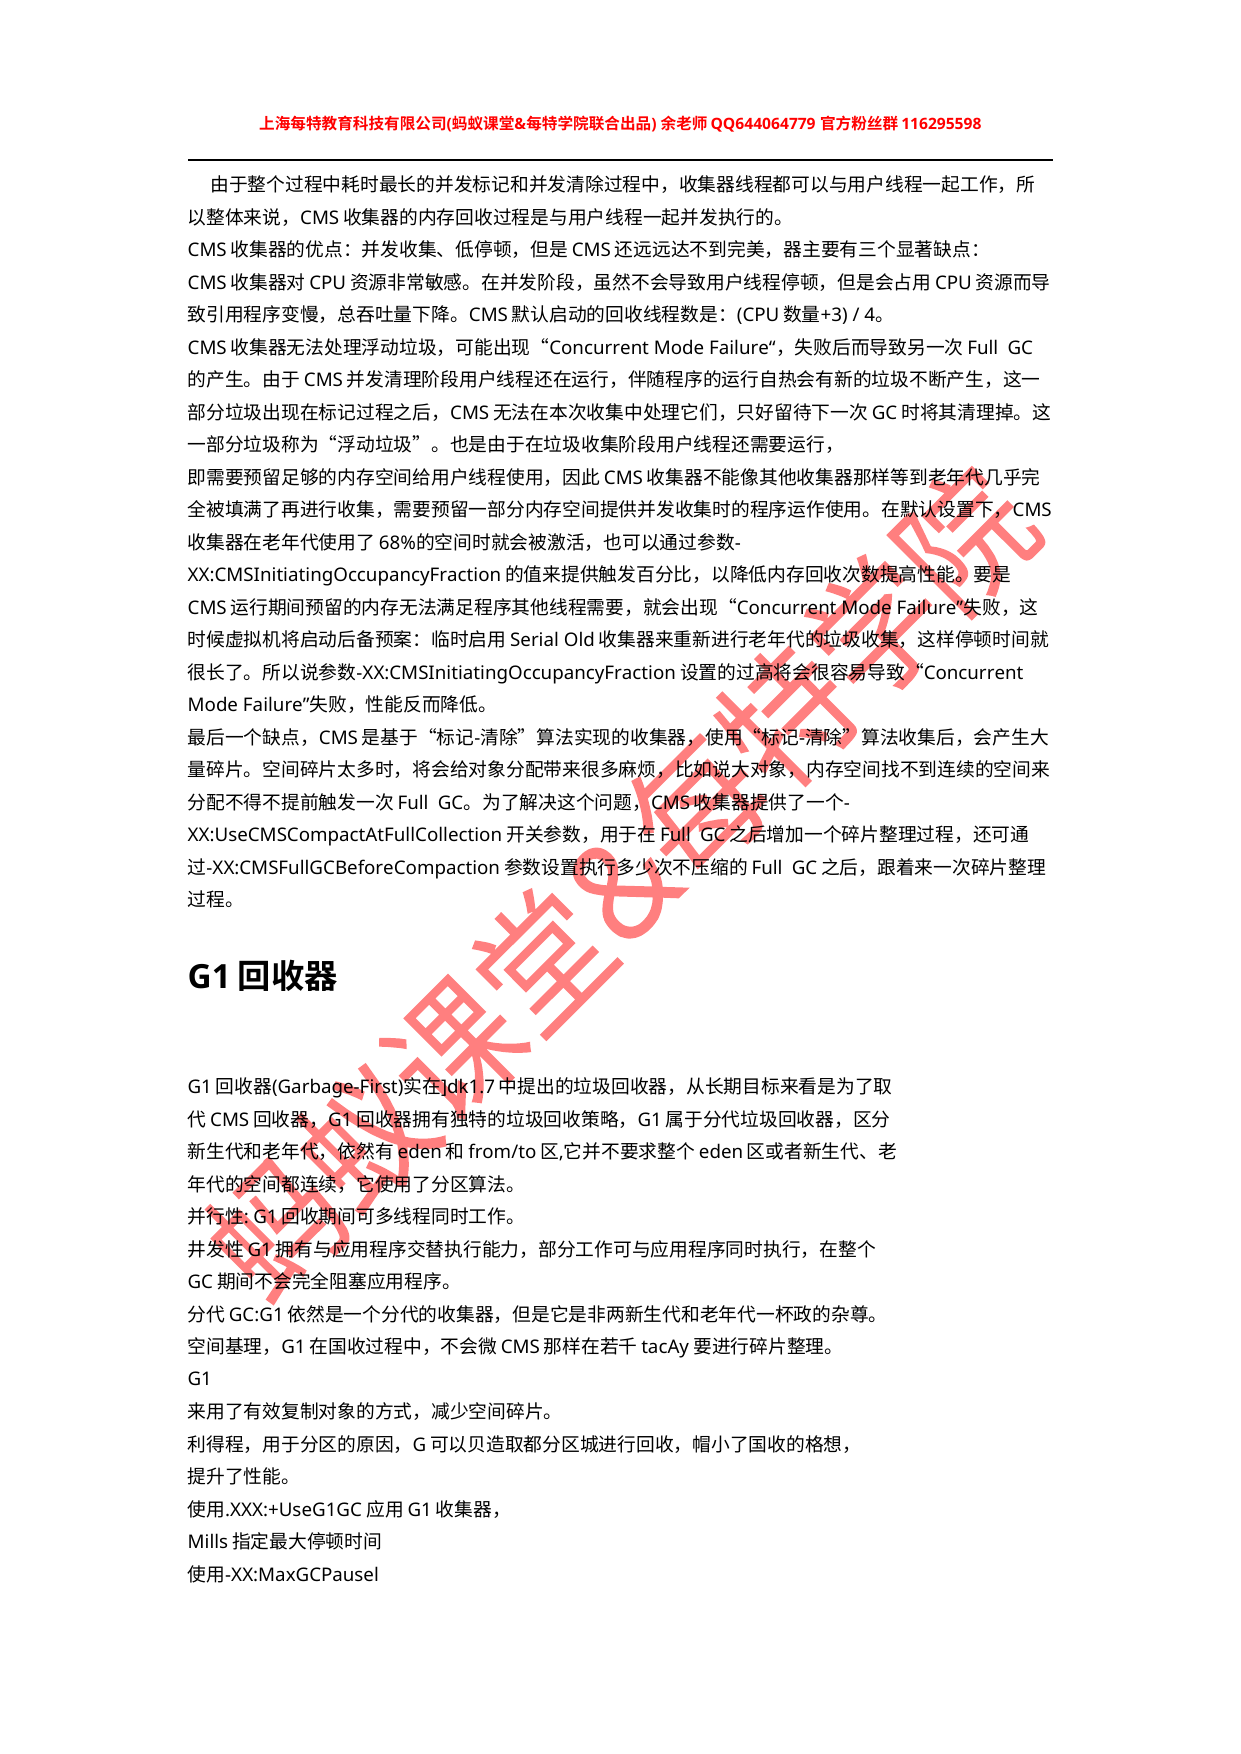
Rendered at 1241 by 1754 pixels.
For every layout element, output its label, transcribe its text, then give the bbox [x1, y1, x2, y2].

text CMS收集器无法处理浮动垃圾，可能出现“Concurrent Mode Failure“，失败后而导致另一次Full GC的产生。由于CMS并发清理阶段用户线程还在运行，伴随程序的运行自热会有新的垃圾不断产生，这一部分垃圾出现在标记过程之后，CMS无法在本次收集中处理它们，只好留待下一次GC时将其清理掉。这一部分垃圾称为“浮动垃圾”。也是由于在垃圾收集阶段用户线程还需要运行， 即需要预留足够的内存空间给用户线程使用，因此CMS收集器不能像其他收集器那样等到老年代几乎完全被填满了再进行收集，需要预留一部分内存空间提供并发收集时的程序运作使用。在默认设置下，CMS收集器在老年代使用了68%的空间时就会被激活，也可以通过参数-XX:CMSInitiatingOccupancyFraction的值来提供触发百分比，以降低内存回收次数提高性能。要是CMS运行期间预留的内存无法满足程序其他线程需要，就会出现“Concurrent Mode Failure”失败，这时候虚拟机将启动后备预案：临时启用Serial Old收集器来重新进行老年代的垃圾收集，这样停顿时间就很长了。所以说参数-XX:CMSInitiatingOccupancyFraction设置的过高将会很容易导致“Concurrent Mode Failure”失败，性能反而降低。 [187, 330, 1053, 720]
text CMS收集器的优点：并发收集、低停顿，但是CMS还远远达不到完美，器主要有三个显著缺点： [187, 232, 1053, 265]
subtitle G1回收器 [187, 942, 1053, 1007]
text CMS收集器对CPU资源非常敏感。在并发阶段，虽然不会导致用户线程停顿，但是会占用CPU资源而导致引用程序变慢，总吞吐量下降。CMS默认启动的回收线程数是：(CPU数量+3) / 4。 [187, 265, 1053, 330]
text 最后一个缺点，CMS是基于“标记-清除”算法实现的收集器，使用“标记-清除”算法收集后，会产生大量碎片。空间碎片太多时，将会给对象分配带来很多麻烦，比如说大对象，内存空间找不到连续的空间来分配不得不提前触发一次Full GC。为了解决这个问题，CMS收集器提供了一个-XX:UseCMSCompactAtFullCollection开关参数，用于在Full GC之后增加一个碎片整理过程，还可通过-XX:CMSFullGCBeforeCompaction参数设置执行多少次不压缩的Full GC之后，跟着来一次碎片整理过程。 [187, 720, 1053, 915]
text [187, 1069, 1053, 1589]
text 由于整个过程中耗时最长的并发标记和并发清除过程中，收集器线程都可以与用户线程一起工作，所以整体来说，CMS收集器的内存回收过程是与用户线程一起并发执行的。 [187, 167, 1053, 232]
